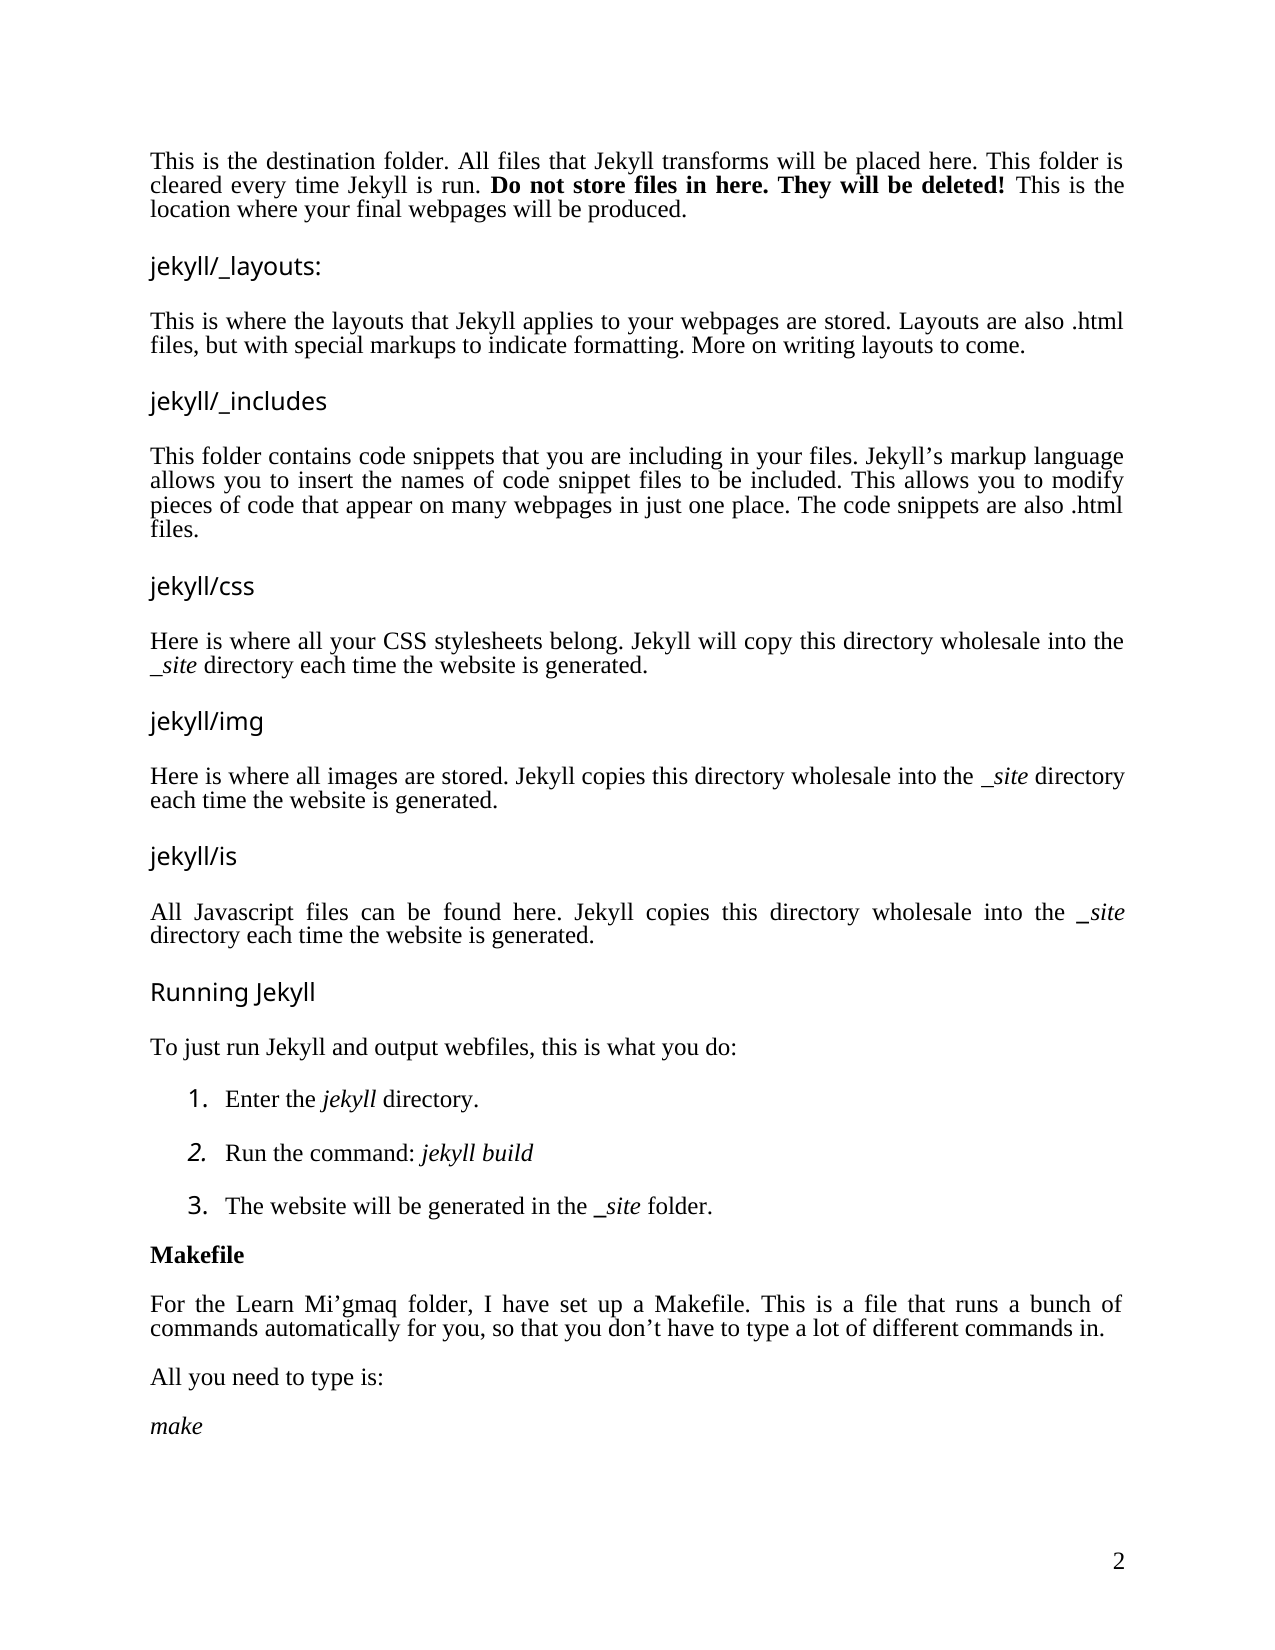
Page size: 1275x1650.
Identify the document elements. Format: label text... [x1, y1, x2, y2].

text This is where the layouts that Jekyll applies to your webpages are stored. Layouts are also .html files, but with special markups to indicate formatting. More on writing layouts to come. [150, 310, 1125, 359]
text Here is where all your CSS stylesheets belong. Jekyll will copy this directory wholesale into the _site directory each time the website is generated. [150, 630, 1125, 678]
text Makefile [150, 1244, 1125, 1269]
text All Javascript files can be found here. Jekyll copies this directory wholesale into the _site directory each time the website is generated. [150, 901, 1125, 949]
text jekyll/is [150, 843, 1125, 872]
list Enter the jekyll directory. [187, 1085, 1125, 1113]
text jekyll/css [150, 572, 1125, 601]
text This folder contains code snippets that you are including in your files. Jekyll’s markup language allows you to insert the names of code snippet files to be included. This allows you to modify pieces of code that appear on many webpages in just one place. The code snippets are also .html files. [150, 445, 1125, 543]
text make [150, 1415, 1125, 1439]
text jekyll/_layouts: [150, 252, 1125, 281]
list The website will be generated in the _site folder. [187, 1191, 1125, 1220]
text To just run Jekyll and output webfiles, this is what you do: [150, 1036, 1125, 1060]
text jekyll/img [150, 707, 1125, 736]
list Run the command: jekyll build [187, 1138, 1125, 1167]
text Running Jekyll [150, 978, 1125, 1007]
text For the Learn Mi’gmaq folder, I have set up a Makefile. This is a file that runs a bunch of commands automatically for you, so that you don’t have to type a lot of different commands in. [150, 1293, 1125, 1342]
text jekyll/_includes [150, 388, 1125, 416]
text All you need to type is: [150, 1366, 1125, 1391]
text This is the destination folder. All files that Jekyll transforms will be placed here. This folder is cleared every time Jekyll is run. Do not store files in here. They will be deleted! This is the location where your final webpages will be produced. [150, 150, 1125, 223]
text Here is where all images are stored. Jekyll copies this directory wholesale into the _site directory each time the website is generated. [150, 765, 1125, 814]
